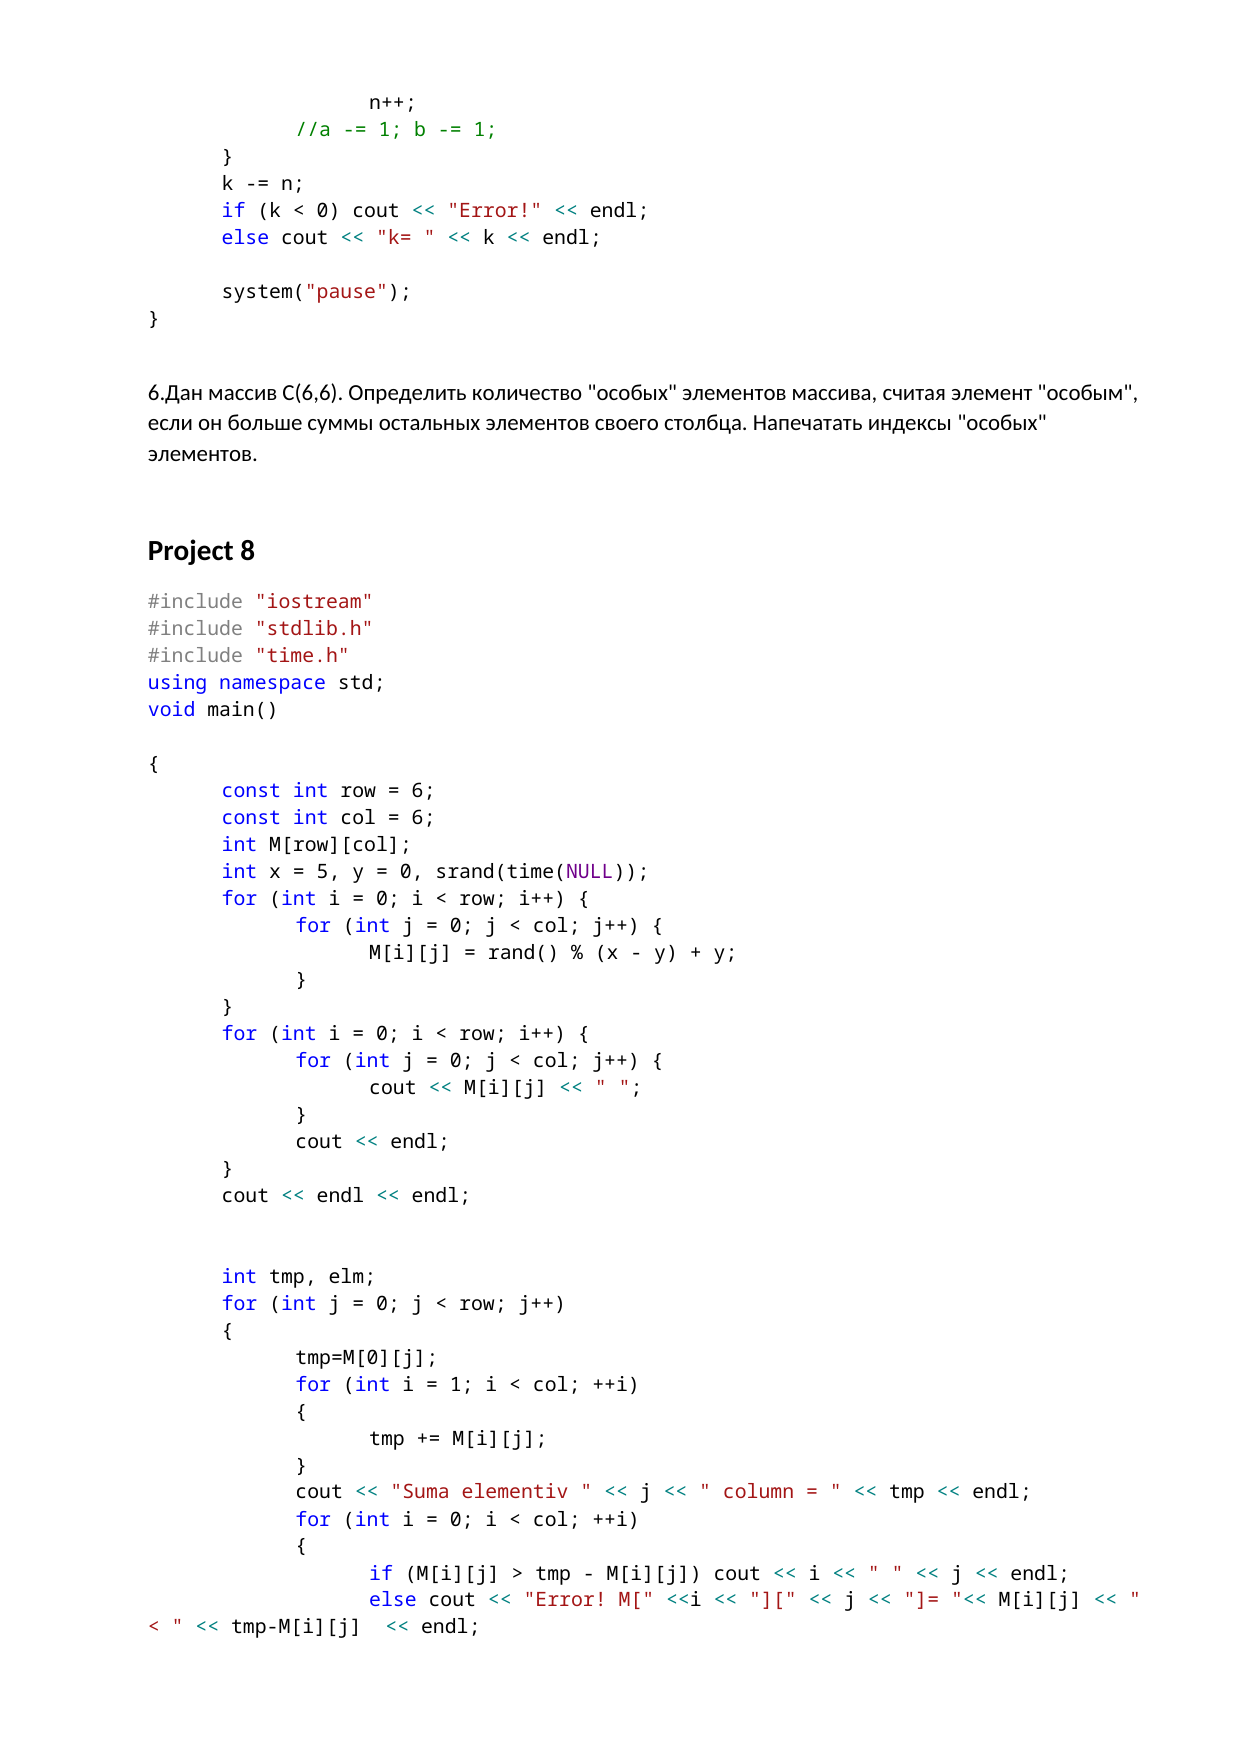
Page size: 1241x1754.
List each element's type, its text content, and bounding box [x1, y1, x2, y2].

text cout << "Suma elementiv " << j << " column = " << tmp << endl; [148, 1478, 1152, 1505]
text //a -= 1; b -= 1; [148, 116, 1152, 142]
text int tmp, elm; [148, 1262, 1152, 1289]
text #include "iostream" [148, 587, 1152, 614]
text if (M[i][j] > tmp - M[i][j]) cout << i << " " << j << endl; [148, 1559, 1152, 1586]
text tmp += M[i][j]; [148, 1424, 1152, 1451]
text else cout << "Error! M[" <<i << "][" << j << "]= "<< M[i][j] << " < " << tmp-M[i][j] << endl; [148, 1586, 1152, 1640]
text } [148, 1154, 1152, 1181]
text for (int i = 0; i < row; i++) { [148, 884, 1152, 911]
text for (int j = 0; j < row; j++) [148, 1289, 1152, 1316]
text } [148, 142, 1152, 169]
text 6.Дан массив С(6,6). Определить количество "особых" элементов массива, считая элемент "особым", если он больше суммы остальных элементов своего столбца. Напечатать индексы "особых" элементов. [148, 378, 1152, 467]
text system("pause"); [148, 277, 1152, 304]
text for (int j = 0; j < col; j++) { [148, 911, 1152, 938]
text Project 8 [148, 532, 1152, 568]
text } [148, 965, 1152, 992]
text #include "stdlib.h" [148, 614, 1152, 641]
text int x = 5, y = 0, srand(time(NULL)); [148, 857, 1152, 884]
text cout << M[i][j] << " "; [148, 1073, 1152, 1100]
text const int col = 6; [148, 803, 1152, 830]
text { [148, 749, 1152, 776]
text for (int i = 1; i < col; ++i) [148, 1370, 1152, 1397]
text } [148, 304, 1152, 331]
text using namespace std; [148, 668, 1152, 695]
text n++; [148, 88, 1152, 116]
text int M[row][col]; [148, 830, 1152, 857]
text M[i][j] = rand() % (x - y) + y; [148, 938, 1152, 965]
text } [148, 992, 1152, 1019]
text { [148, 1397, 1152, 1424]
text cout << endl << endl; [148, 1181, 1152, 1208]
text for (int i = 0; i < col; ++i) [148, 1505, 1152, 1532]
text else cout << "k= " << k << endl; [148, 223, 1152, 250]
text for (int i = 0; i < row; i++) { [148, 1019, 1152, 1046]
text void main() [148, 695, 1152, 722]
text tmp=M[0][j]; [148, 1343, 1152, 1370]
text #include "time.h" [148, 641, 1152, 668]
text if (k < 0) cout << "Error!" << endl; [148, 196, 1152, 223]
text { [148, 1532, 1152, 1559]
text } [148, 1100, 1152, 1127]
text k -= n; [148, 169, 1152, 196]
text for (int j = 0; j < col; j++) { [148, 1046, 1152, 1073]
text { [148, 1316, 1152, 1343]
text } [148, 1451, 1152, 1478]
text const int row = 6; [148, 776, 1152, 803]
text cout << endl; [148, 1127, 1152, 1154]
